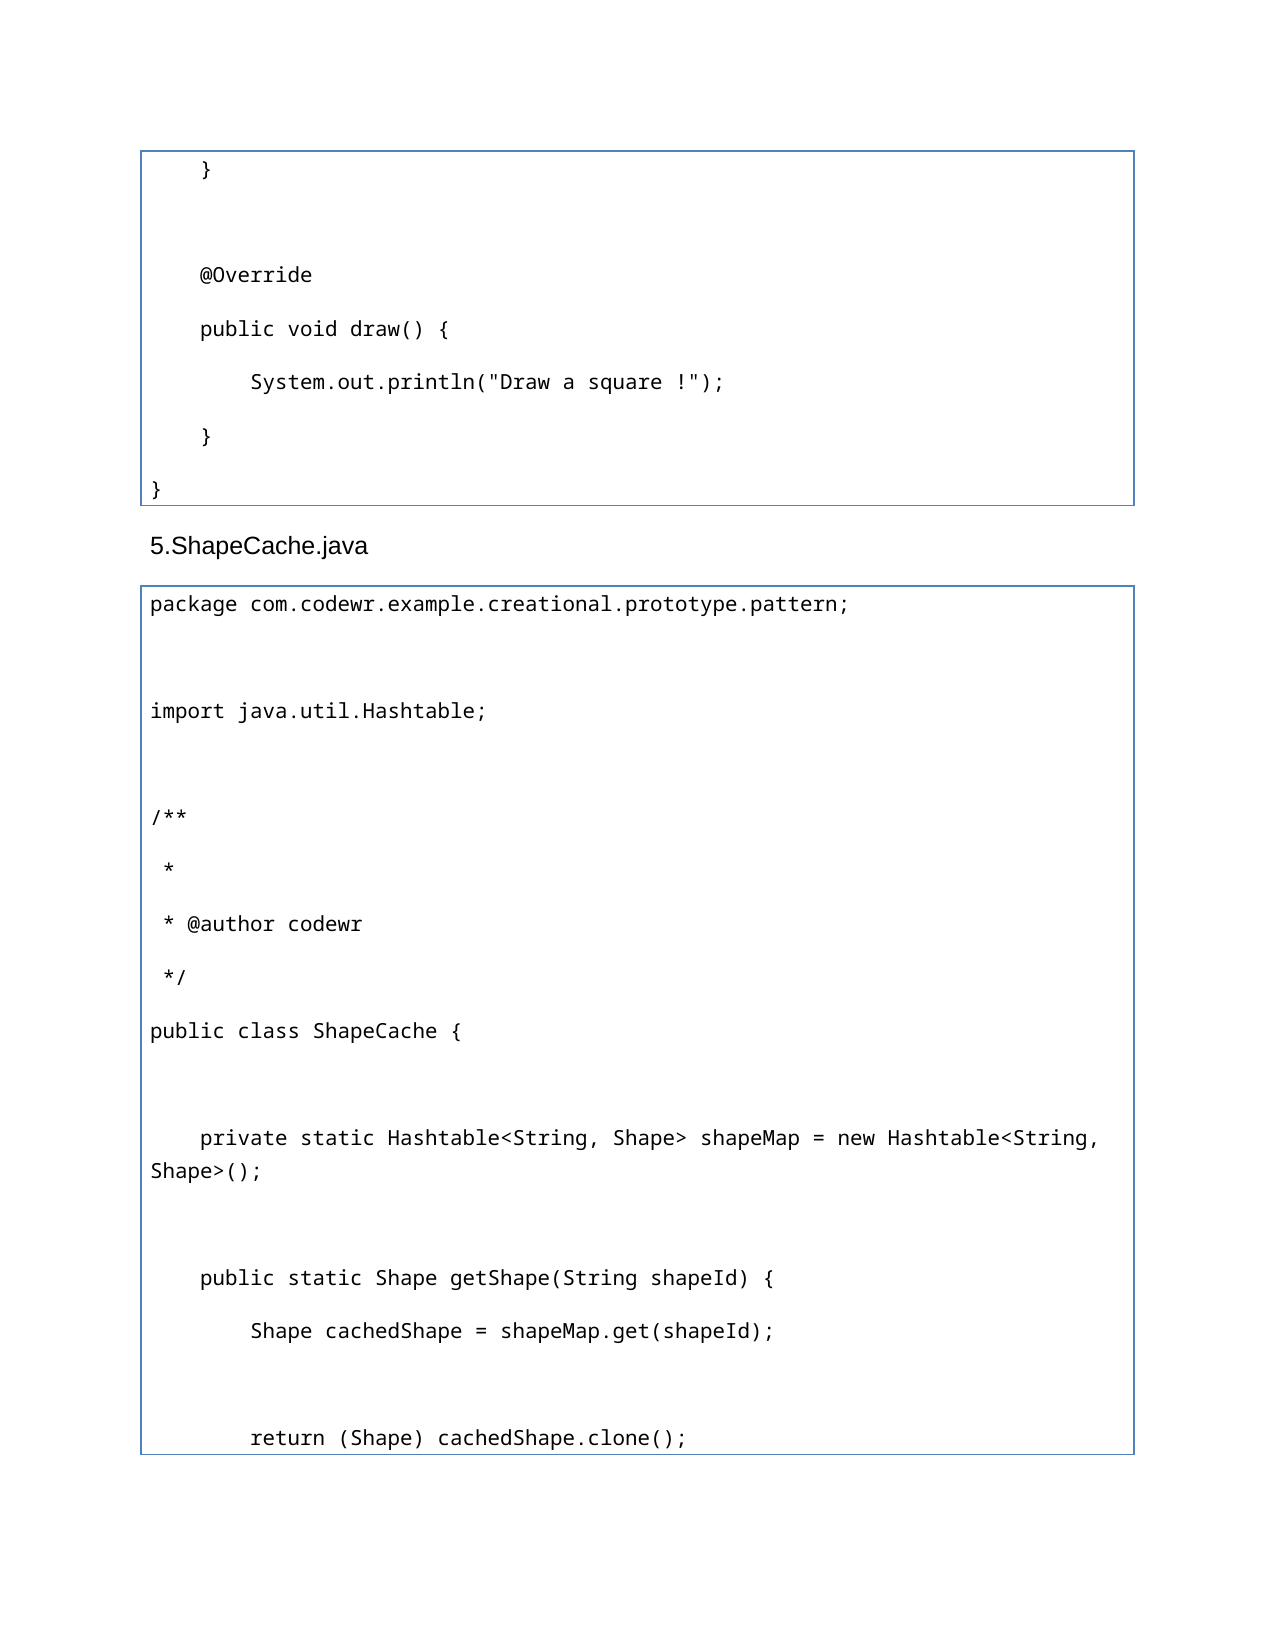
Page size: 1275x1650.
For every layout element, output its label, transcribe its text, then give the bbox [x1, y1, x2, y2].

text public static Shape getShape(String shapeId) { [142, 1259, 1133, 1291]
text public class ShapeCache { [142, 1013, 1133, 1045]
text import java.util.Hashtable; [142, 692, 1133, 724]
text } [142, 417, 1133, 449]
text package com.codewr.example.creational.prototype.pattern; [142, 587, 1133, 617]
text * [142, 852, 1133, 884]
text return (Shape) cachedShape.clone(); [142, 1419, 1133, 1454]
text Shape cachedShape = shapeMap.get(shapeId); [142, 1312, 1133, 1344]
text 5.ShapeCache.java [150, 531, 1125, 560]
text */ [142, 959, 1133, 991]
text * @author codewr [142, 906, 1133, 938]
text public void draw() { [142, 310, 1133, 342]
text private static Hashtable<String, Shape> shapeMap = new Hashtable<String, Shape>(); [142, 1119, 1133, 1184]
text } [142, 152, 1133, 182]
text System.out.println("Draw a square !"); [142, 364, 1133, 396]
text /** [142, 799, 1133, 831]
text @Override [142, 257, 1133, 289]
text } [142, 471, 1133, 505]
